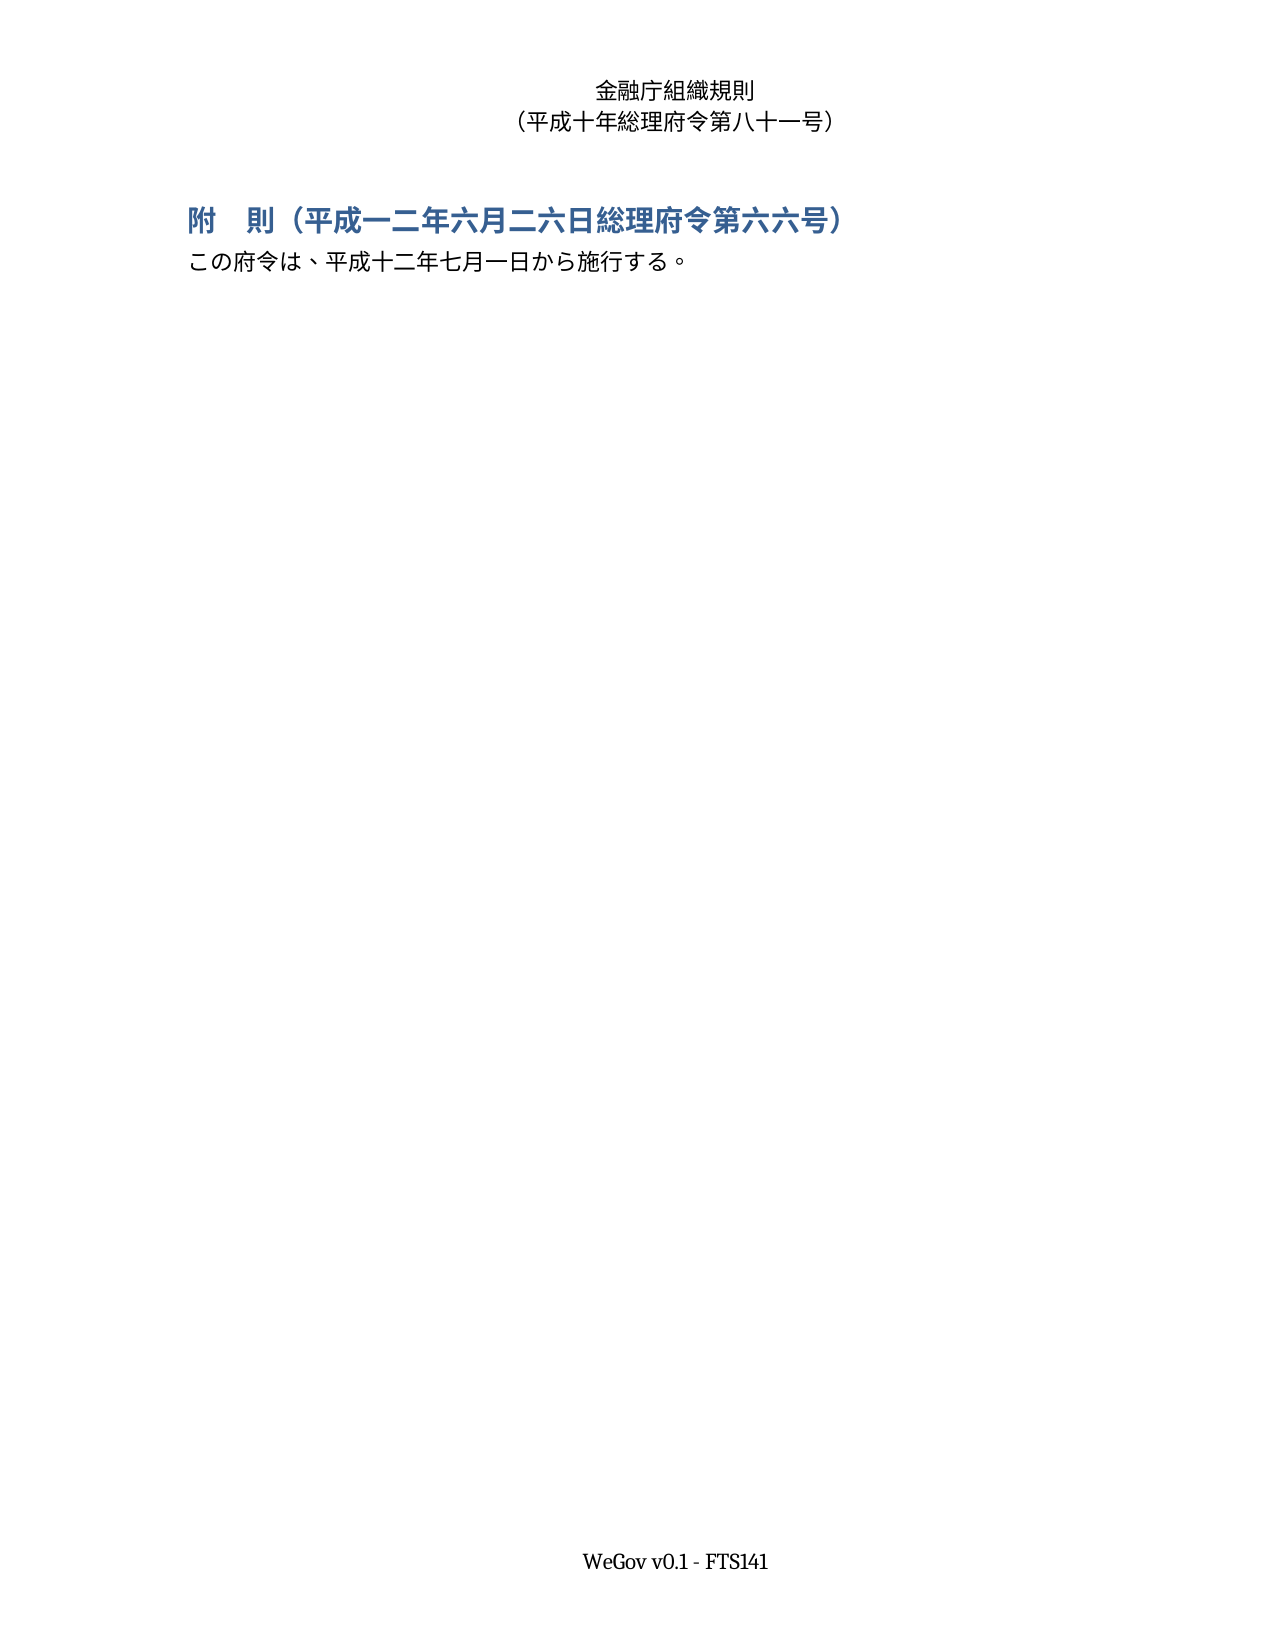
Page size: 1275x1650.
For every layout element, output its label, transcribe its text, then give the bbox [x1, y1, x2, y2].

subtitle 附 則（平成一二年六月二六日総理府令第六六号） [187, 200, 1087, 240]
text この府令は、平成十二年七月一日から施行する。 [187, 246, 1087, 277]
